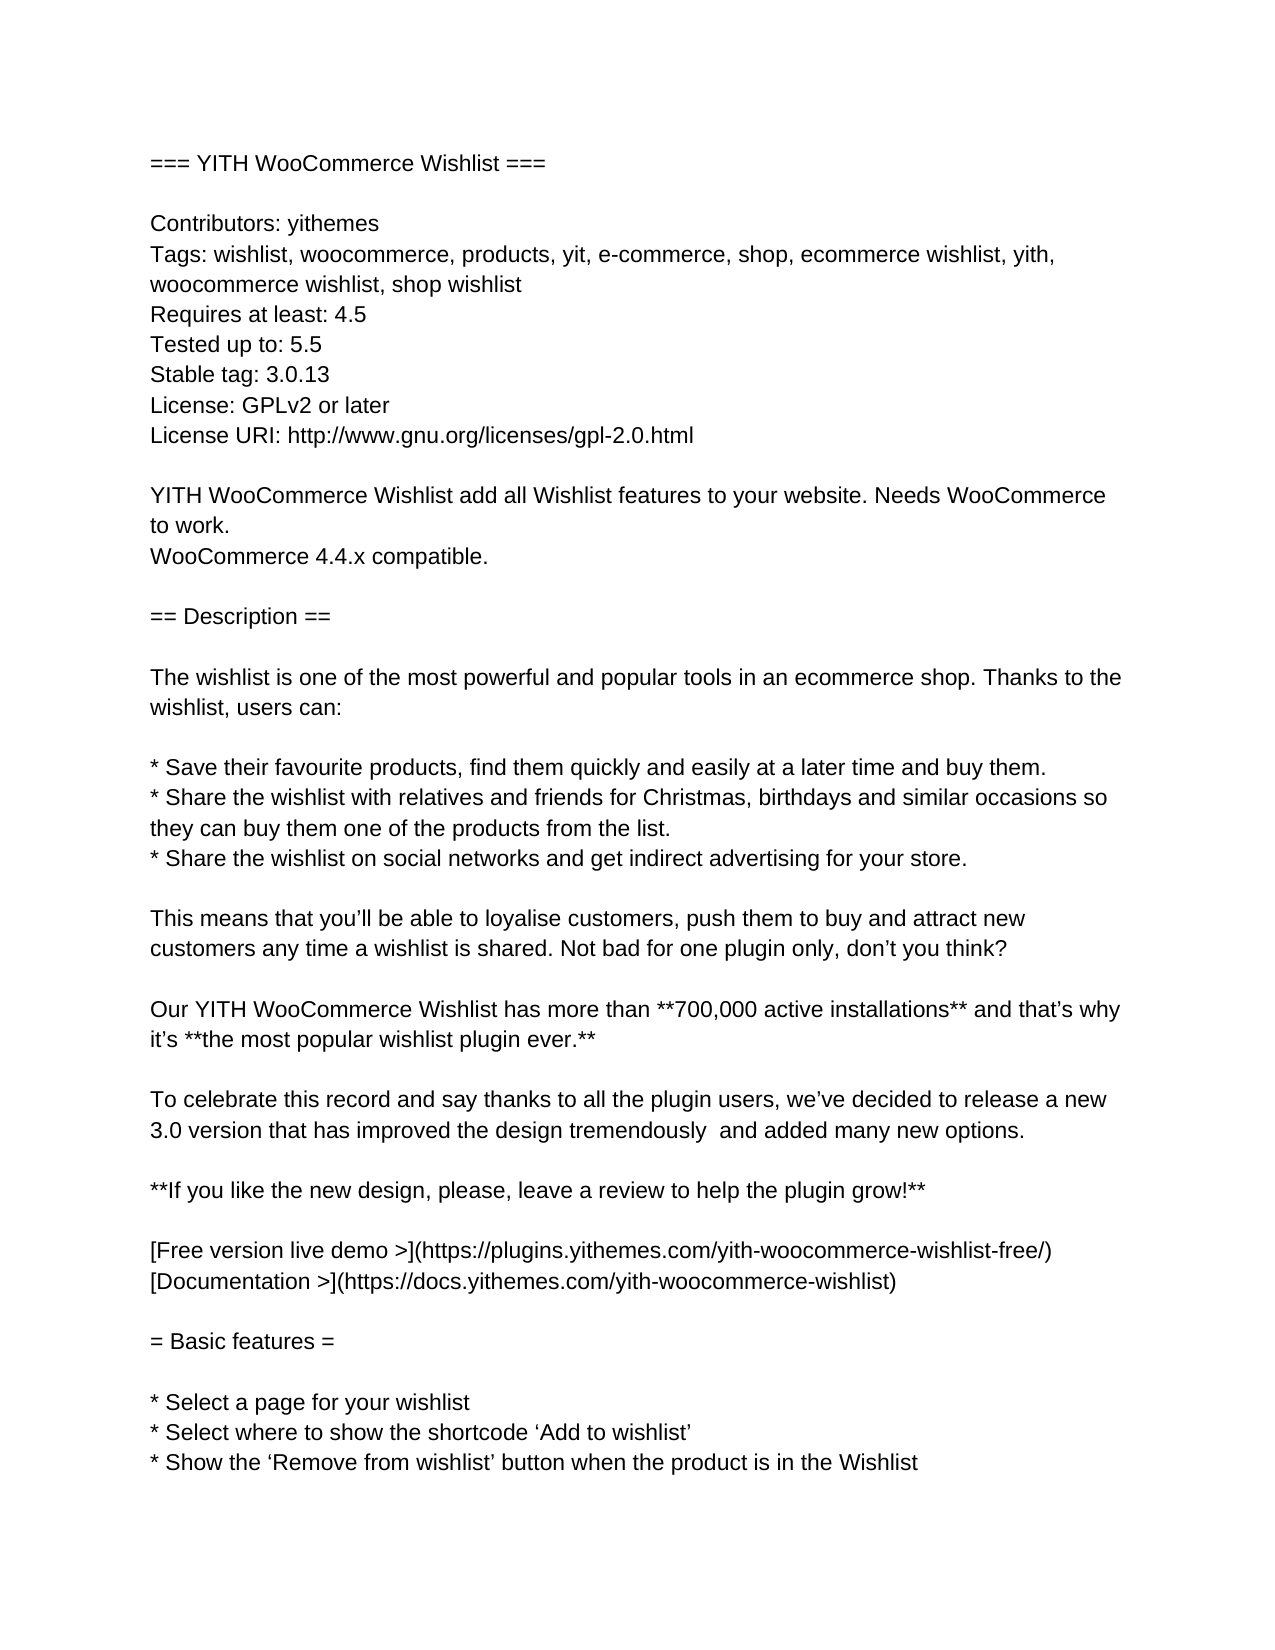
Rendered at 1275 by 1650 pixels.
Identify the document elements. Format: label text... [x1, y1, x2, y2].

text License URI: http://www.gnu.org/licenses/gpl-2.0.html [150, 422, 1125, 448]
text Tags: wishlist, woocommerce, products, yit, e-commerce, shop, ecommerce wishlist, yith, woocommerce wishlist, shop wishlist [150, 241, 1125, 297]
text Our YITH WooCommerce Wishlist has more than **700,000 active installations** and that’s why it’s **the most popular wishlist plugin ever.** [150, 996, 1125, 1052]
text * Show the ‘Remove from wishlist’ button when the product is in the Wishlist [150, 1449, 1125, 1475]
text License: GPLv2 or later [150, 392, 1125, 418]
text [Free version live demo >](https://plugins.yithemes.com/yith-woocommerce-wishlist-free/) [150, 1237, 1125, 1264]
text This means that you’ll be able to loyalise customers, push them to buy and attract new customers any time a wishlist is shared. Not bad for one plugin only, don’t you think? [150, 905, 1125, 962]
text Tested up to: 5.5 [150, 331, 1125, 358]
text Stable tag: 3.0.13 [150, 361, 1125, 388]
text === YITH WooCommerce Wishlist === [150, 150, 1125, 176]
text * Save their favourite products, find them quickly and easily at a later time and buy them. [150, 754, 1125, 781]
text * Select a page for your wishlist [150, 1388, 1125, 1415]
text * Share the wishlist on social networks and get indirect advertising for your store. [150, 845, 1125, 871]
text == Description == [150, 603, 1125, 629]
text To celebrate this record and say thanks to all the plugin users, we’ve decided to release a new 3.0 version that has improved the design tremendously and added many new options. [150, 1086, 1125, 1143]
text **If you like the new design, please, leave a review to help the plugin grow!** [150, 1177, 1125, 1203]
text Contributors: yithemes [150, 210, 1125, 237]
text WooCommerce 4.4.x compatible. [150, 543, 1125, 569]
text [Documentation >](https://docs.yithemes.com/yith-woocommerce-wishlist) [150, 1268, 1125, 1294]
text The wishlist is one of the most powerful and popular tools in an ecommerce shop. Thanks to the wishlist, users can: [150, 663, 1125, 720]
text * Share the wishlist with relatives and friends for Christmas, birthdays and similar occasions so they can buy them one of the products from the list. [150, 784, 1125, 841]
text Requires at least: 4.5 [150, 301, 1125, 327]
text = Basic features = [150, 1328, 1125, 1354]
text YITH WooCommerce Wishlist add all Wishlist features to your website. Needs WooCommerce to work. [150, 482, 1125, 539]
text * Select where to show the shortcode ‘Add to wishlist’ [150, 1419, 1125, 1445]
